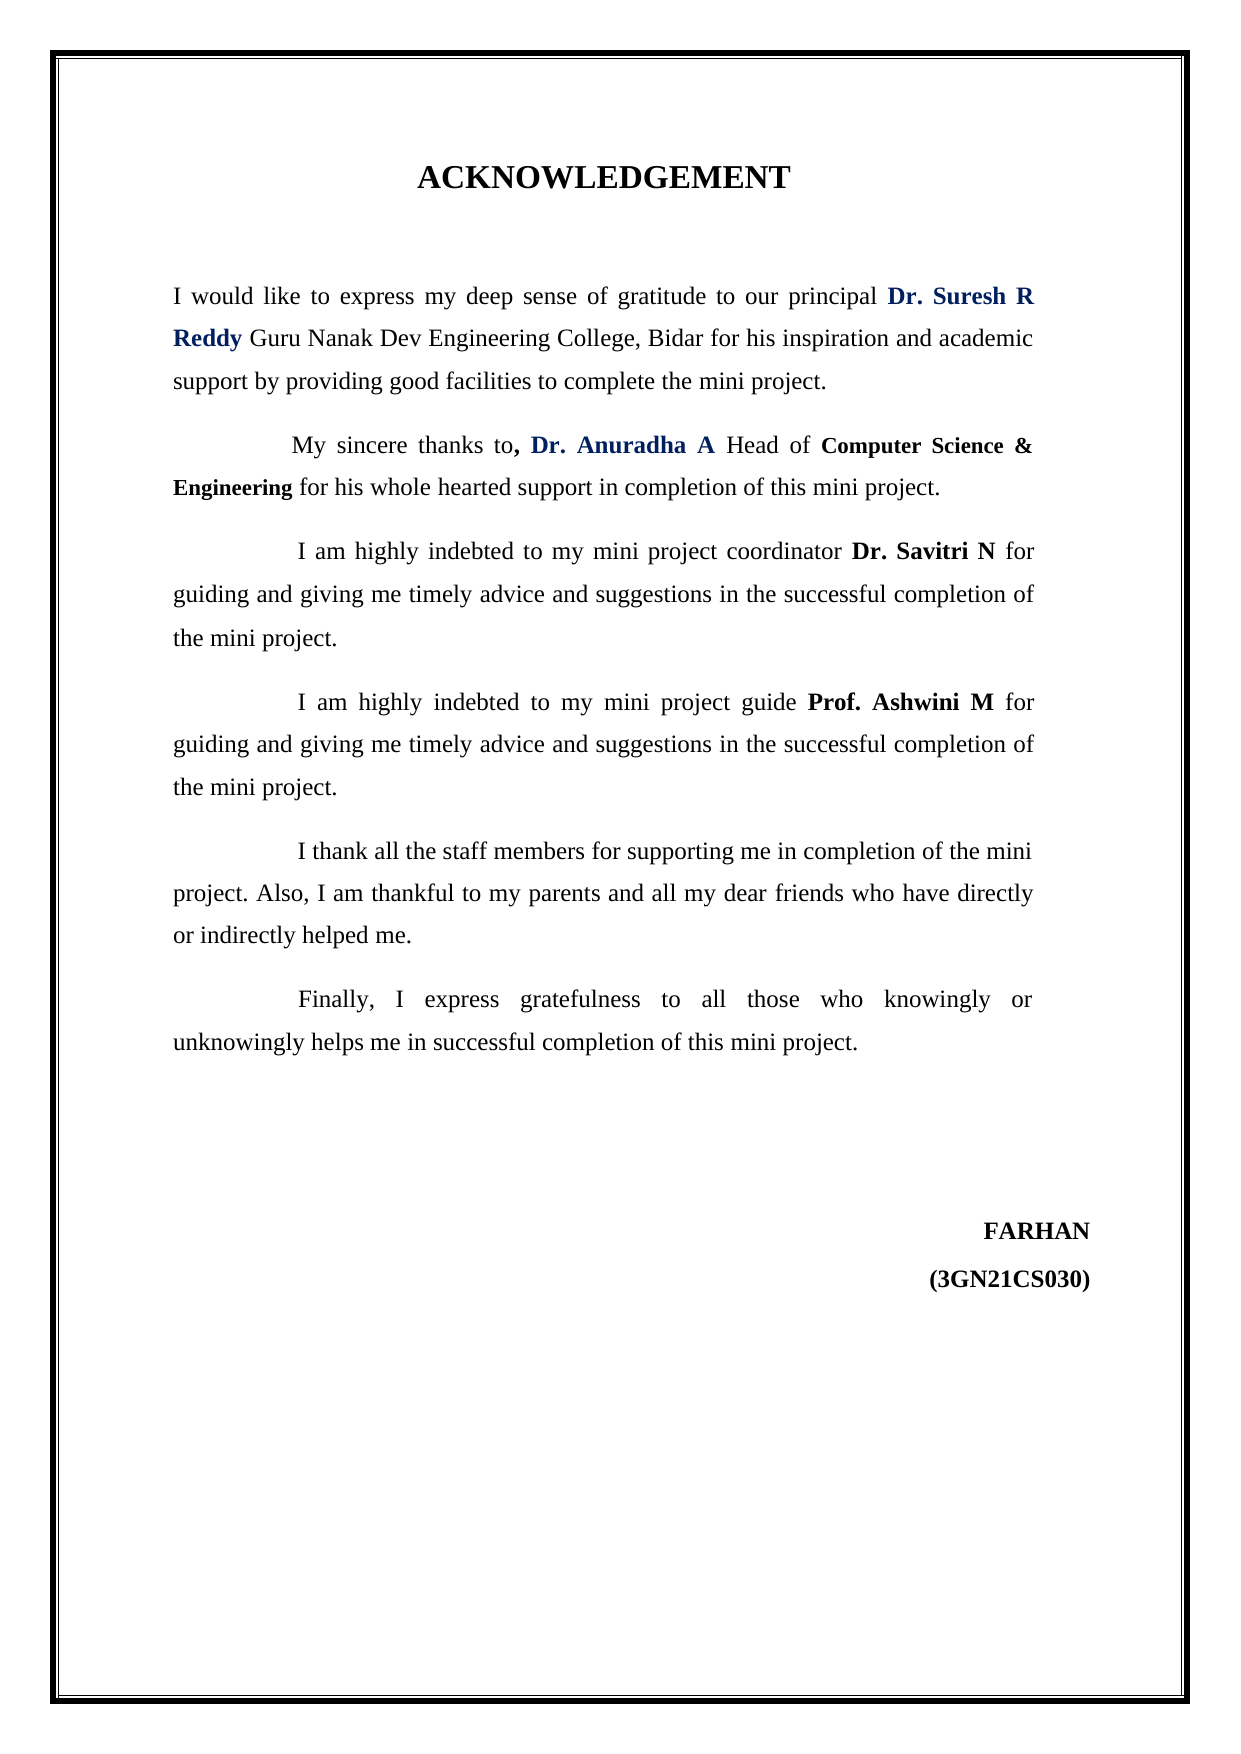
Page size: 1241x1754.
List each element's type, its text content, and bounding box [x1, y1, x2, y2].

text I would like to express my deep sense of gratitude to our principal Dr. Suresh R Reddy Guru Nanak Dev Engineering College, Bidar for his inspiration and academic support by providing good facilities to complete the mini project. [173, 281, 1034, 395]
text Finally, I express gratefulness to all those who knowingly or unknowingly helps me in successful completion of this mini project. [173, 984, 1033, 1055]
text (3GN21CS030) [150, 1264, 1090, 1292]
text I am highly indebted to my mini project coordinator Dr. Savitri N for guiding and giving me timely advice and suggestions in the successful completion of the mini project. [173, 536, 1034, 651]
text My sincere thanks to, Dr. Anuradha A Head of Computer Science & Engineering for his whole hearted support in completion of this mini project. [173, 430, 1033, 501]
text I am highly indebted to my mini project guide Prof. Ashwini M for guiding and giving me timely advice and suggestions in the successful completion of the mini project. [173, 687, 1034, 801]
text I thank all the staff members for supporting me in completion of the mini project. Also, I am thankful to my parents and all my dear friends who have directly or indirectly helped me. [173, 836, 1033, 949]
subtitle ACKNOWLEDGEMENT [215, 158, 993, 196]
text FARHAN [150, 1216, 1090, 1245]
